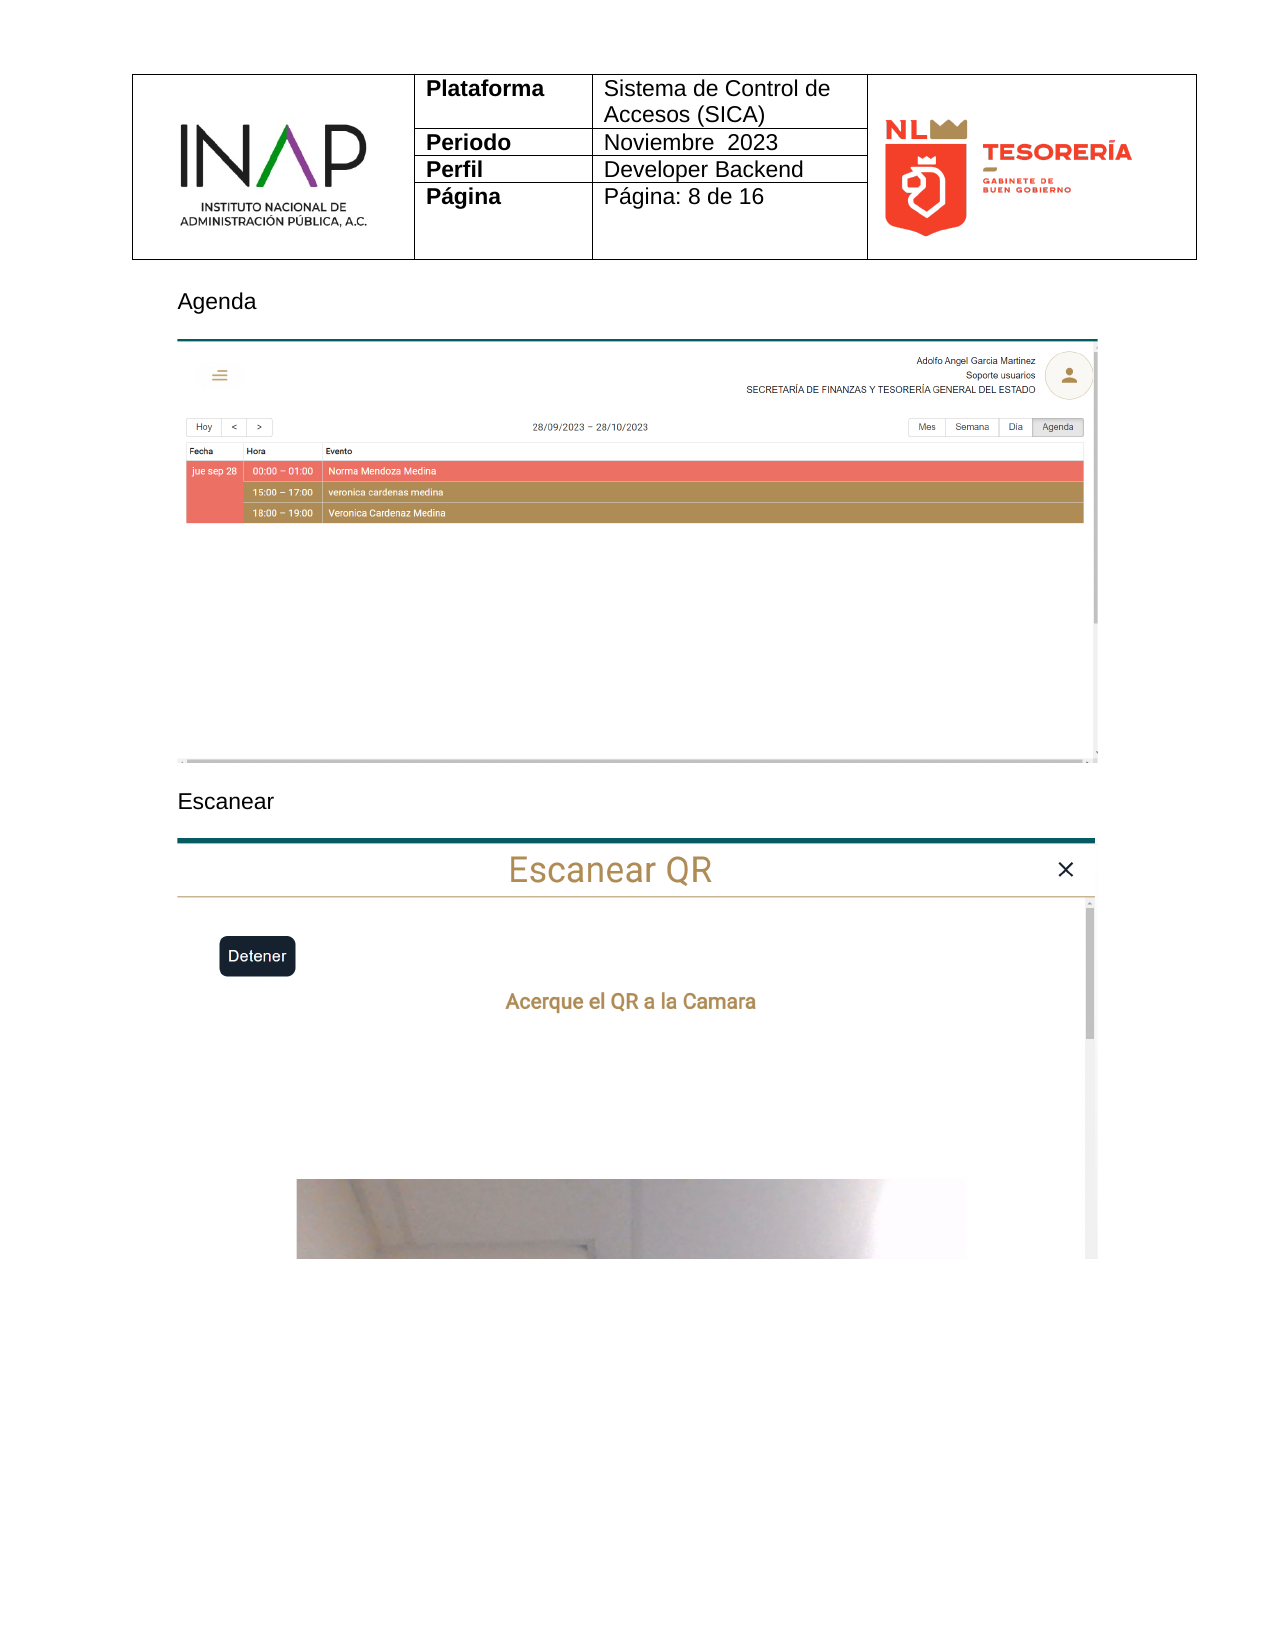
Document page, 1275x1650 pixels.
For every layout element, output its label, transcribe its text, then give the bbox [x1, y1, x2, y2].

picture [143, 107, 400, 242]
picture [177, 339, 1098, 763]
picture [878, 117, 1135, 237]
picture [177, 838, 1098, 1259]
text Agenda [177, 288, 1098, 314]
text Escanear [177, 788, 1098, 814]
